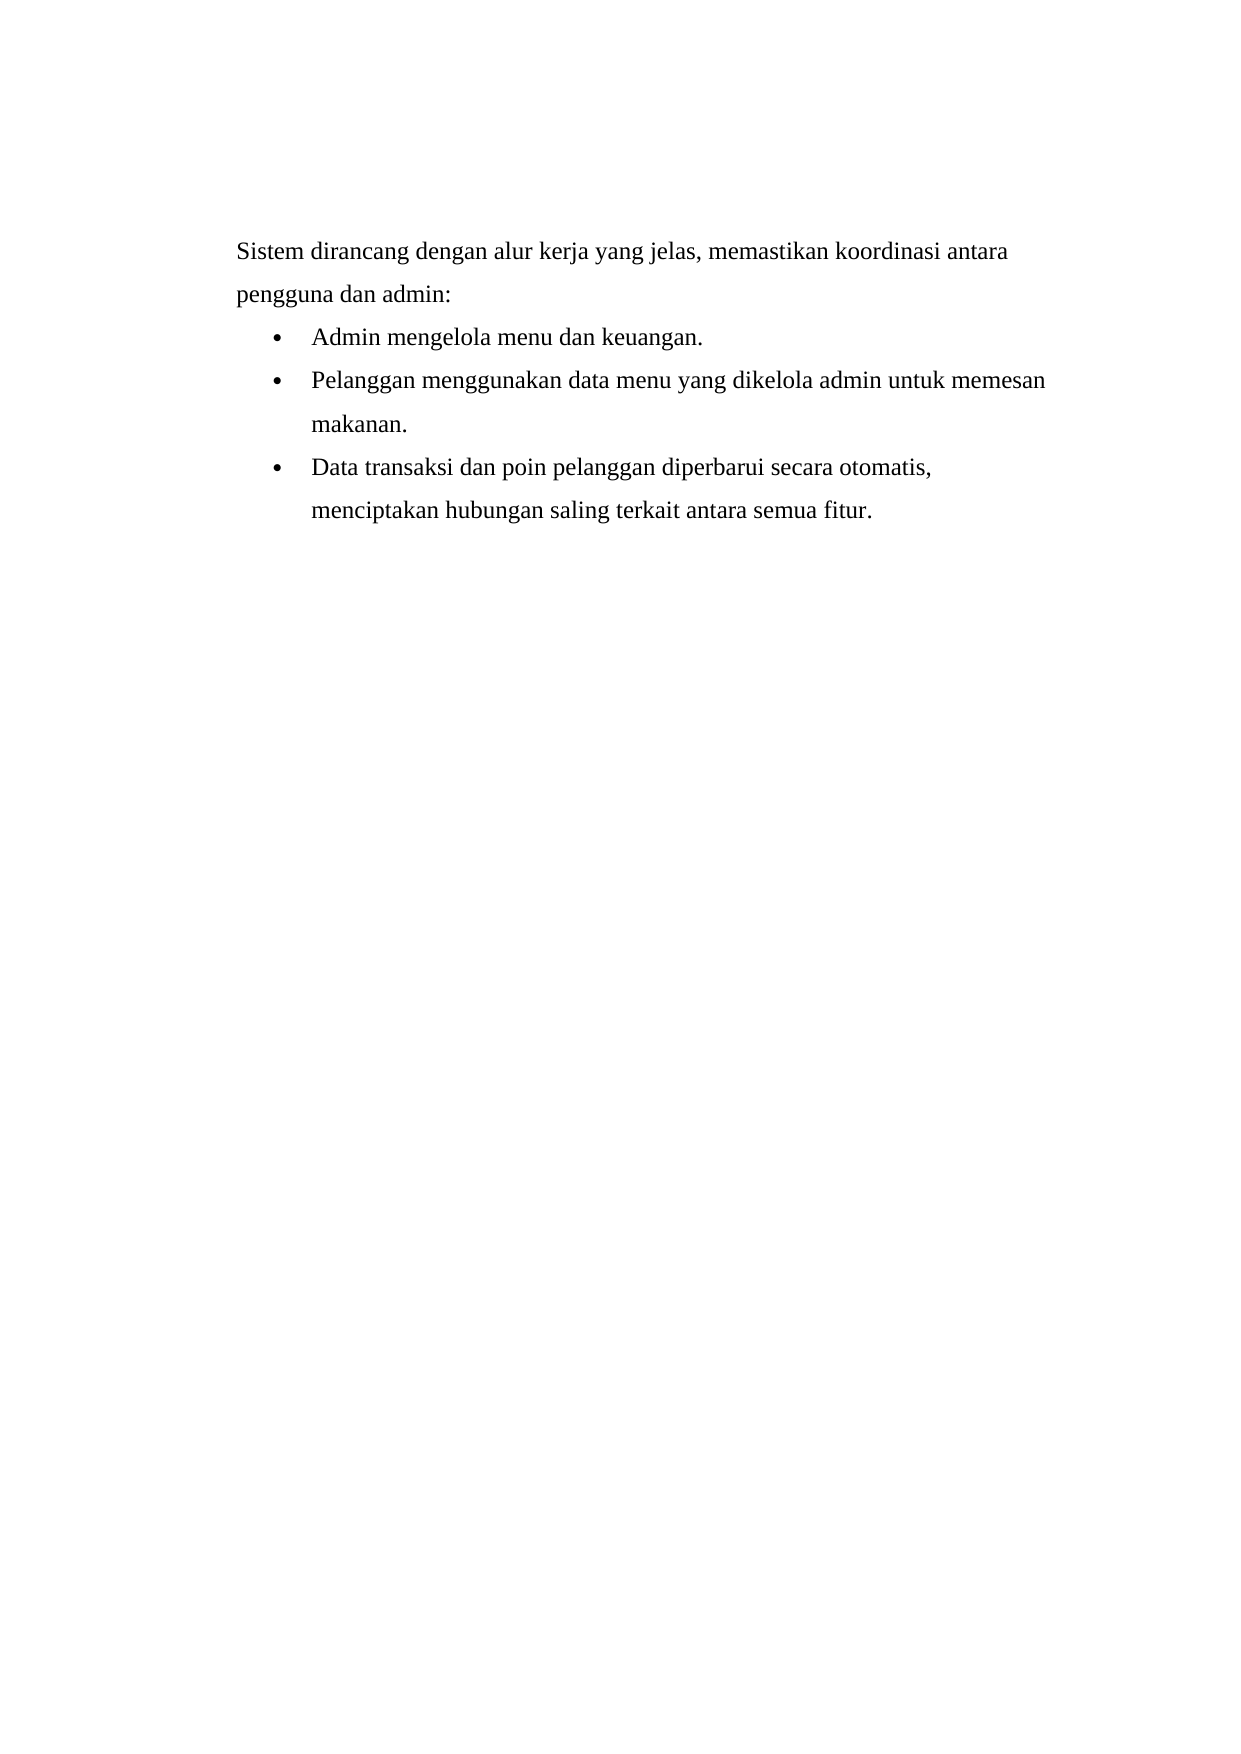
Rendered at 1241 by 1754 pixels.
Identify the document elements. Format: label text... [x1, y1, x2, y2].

list Data transaksi dan poin pelanggan diperbarui secara otomatis, menciptakan hubungan saling terkait antara semua fitur. [274, 452, 1063, 524]
text Sistem dirancang dengan alur kerja yang jelas, memastikan koordinasi antara pengguna dan admin: [236, 236, 1063, 308]
list Admin mengelola menu dan keuangan. [274, 322, 1063, 351]
list Pelanggan menggunakan data menu yang dikelola admin untuk memesan makanan. [274, 366, 1063, 437]
